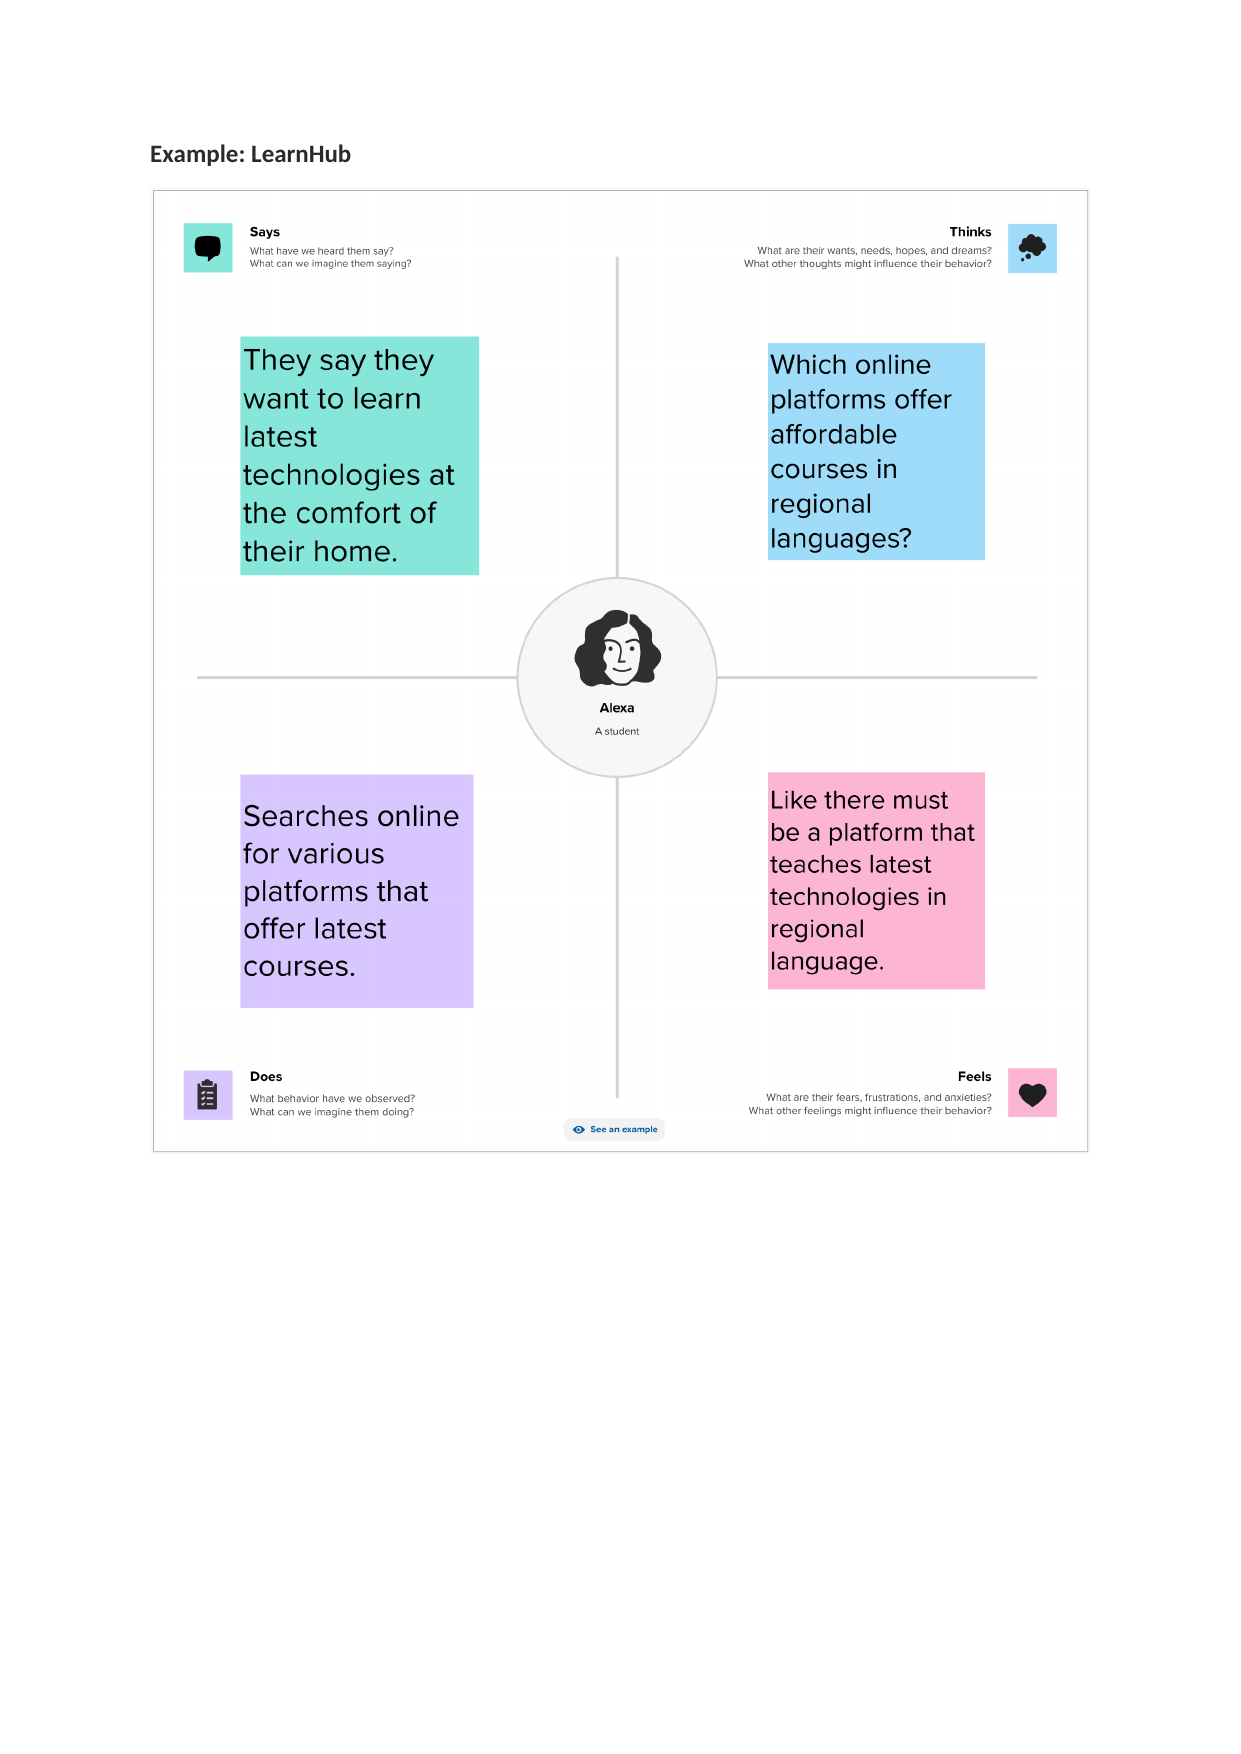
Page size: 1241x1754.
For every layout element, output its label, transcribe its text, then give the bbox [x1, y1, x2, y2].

text Example: LearnHub [150, 138, 1090, 169]
picture [150, 187, 1091, 1155]
